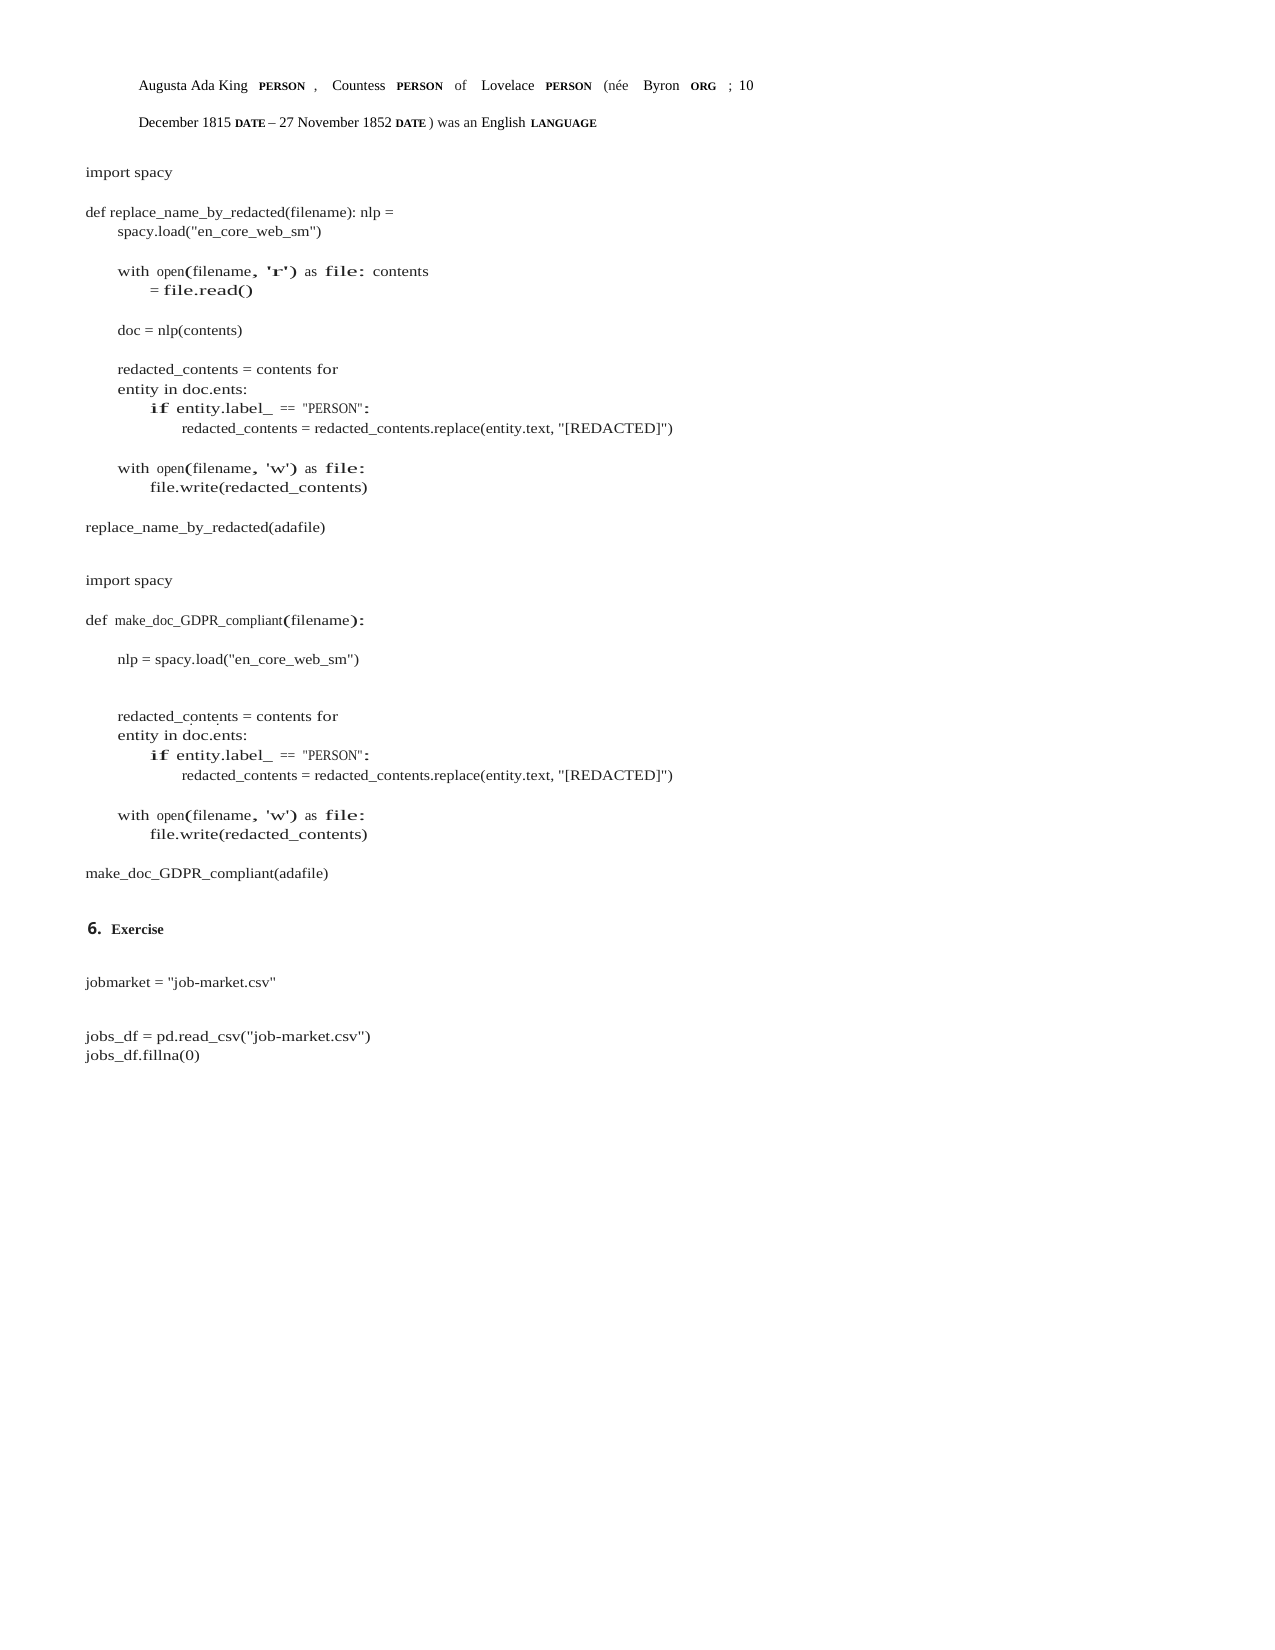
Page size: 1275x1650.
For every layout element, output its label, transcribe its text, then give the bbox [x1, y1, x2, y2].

text if entity.label_ == "PERSON": [149, 400, 1227, 417]
text jobmarket = "job-market.csv" [85, 974, 1227, 991]
text replace_name_by_redacted(adafile) [85, 519, 1227, 535]
text doc = nlp(contents) [117, 321, 1227, 338]
text jobs_df = pd.read_csv("job-market.csv") jobs_df.fillna(0) [85, 1027, 442, 1064]
text if entity.label_ == "PERSON": [149, 747, 1227, 763]
text redacted_contents = redacted_contents.replace(entity.text, "[REDACTED]") [182, 420, 1227, 437]
text redacted_contents = contents for entity in doc.ents: [117, 708, 357, 744]
text with open(filename, 'w') as file: file.write(redacted_contents) [117, 806, 390, 843]
text make_doc_GDPR_compliant(adafile) [85, 865, 1227, 882]
text def make_doc_GDPR_compliant(filename): nlp = spacy.load("en_core_web_sm") [85, 611, 392, 668]
subtitle Exercise [87, 917, 1227, 939]
text import spacy [85, 164, 1227, 181]
text with open(filename, 'w') as file: file.write(redacted_contents) [117, 460, 390, 496]
text Augusta Ada King PERSON , Countess PERSON of Lovelace PERSON (née Byron ORG ; 10 December 1815 DATE – 27 November 1852 DATE ) was an English LANGUAGE [138, 77, 794, 130]
text import spacy [85, 572, 1227, 588]
text with open(filename, 'r') as file: contents = file.read() [117, 262, 442, 299]
text redacted_contents = contents for entity in doc.ents: [117, 361, 357, 397]
text redacted_contents = redacted_contents.replace(entity.text, "[REDACTED]") [182, 767, 1227, 783]
text def replace_name_by_redacted(filename): nlp = spacy.load("en_core_web_sm") [85, 203, 399, 240]
